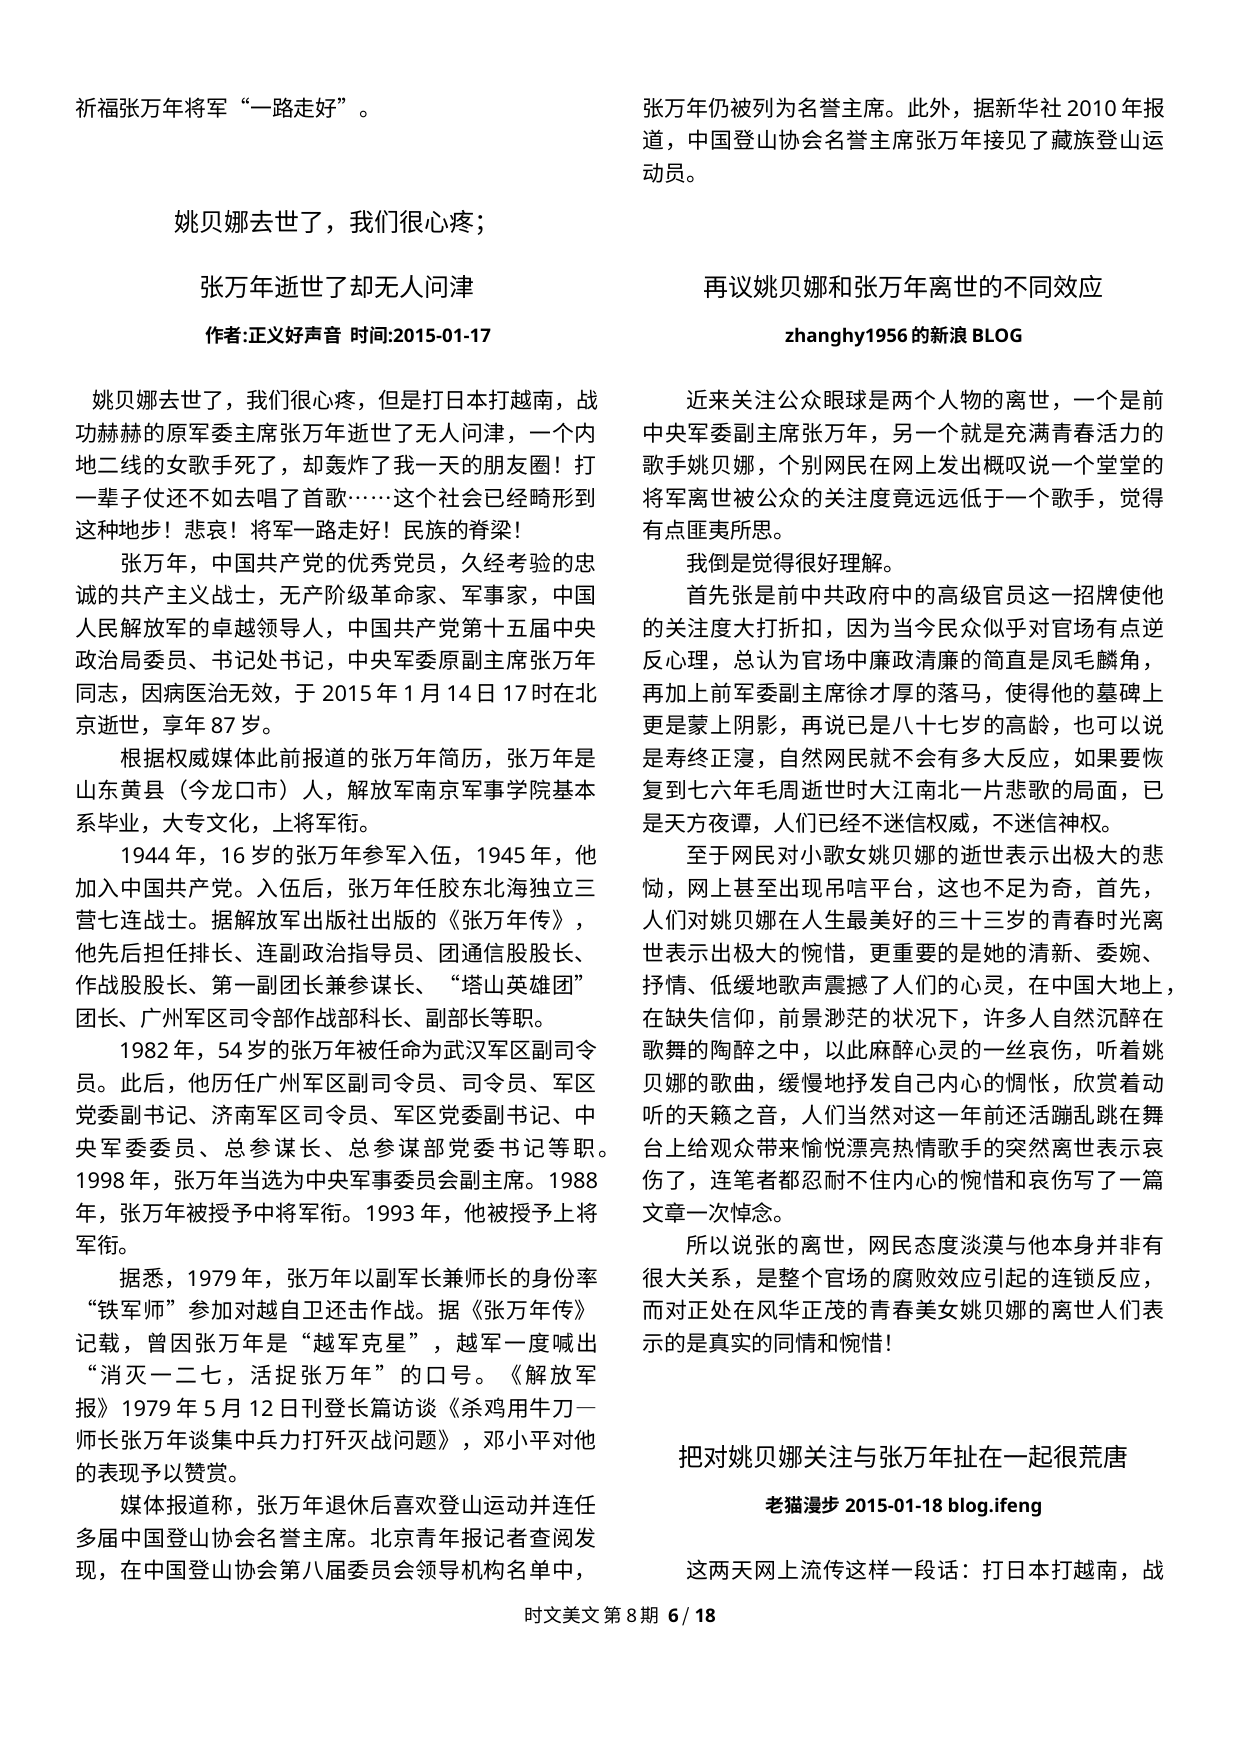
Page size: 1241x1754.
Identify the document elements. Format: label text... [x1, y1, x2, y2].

text 再议姚贝娜和张万年离世的不同效应 [642, 253, 1165, 318]
text 把对姚贝娜关注与张万年扯在一起很荒唐 [642, 1423, 1165, 1488]
text 至于网民对小歌女姚贝娜的逝世表示出极大的悲恸，网上甚至出现吊唁平台，这也不足为奇，首先，人们对姚贝娜在人生最美好的三十三岁的青春时光离世表示出极大的惋惜，更重要的是她的清新、委婉、抒情、低缓地歌声震撼了人们的心灵，在中国大地上，在缺失信仰，前景渺茫的状况下，许多人自然沉醉在歌舞的陶醉之中，以此麻醉心灵的一丝哀伤，听着姚贝娜的歌曲，缓慢地抒发自己内心的惆怅，欣赏着动听的天籁之音，人们当然对这一年前还活蹦乱跳在舞台上给观众带来愉悦漂亮热情歌手的突然离世表示哀伤了，连笔者都忍耐不住内心的惋惜和哀伤写了一篇文章一次悼念。 [642, 838, 1165, 1228]
text 老猫漫步 2015-01-18 blog.ifeng [642, 1488, 1165, 1520]
text 姚贝娜去世了，我们很心疼，但是打日本打越南，战功赫赫的原军委主席张万年逝世了无人问津，一个内地二线的女歌手死了，却轰炸了我一天的朋友圈！打一辈子仗还不如去唱了首歌……这个社会已经畸形到这种地步！悲哀！将军一路走好！民族的脊梁！ [75, 383, 598, 545]
text 近来关注公众眼球是两个人物的离世，一个是前中央军委副主席张万年，另一个就是充满青春活力的歌手姚贝娜，个别网民在网上发出概叹说一个堂堂的将军离世被公众的关注度竟远远低于一个歌手，觉得有点匪夷所思。 [642, 383, 1165, 545]
text 姚贝娜去世了，我们很心疼； [75, 188, 598, 253]
text 这两天网上流传这样一段话：打日本打越南，战功赫赫的原军委副主席张万年逝世了少人问津，一个内地二线都算不上的女歌手去世了，却轰炸了我一天的朋友圈！打一辈子仗 为国家付出一生，还不如去唱个歌？ 这个社会已经畸形到让我们这代人无法理喻的地步？！ [642, 1553, 1165, 1585]
text 据悉，1979年，张万年以副军长兼师长的身份率“铁军师”参加对越自卫还击作战。据《张万年传》记载，曾因张万年是“越军克星”，越军一度喊出“消灭一二七，活捉张万年”的口号。《解放军报》1979年5月12日刊登长篇访谈《杀鸡用牛刀—师长张万年谈集中兵力打歼灭战问题》，邓小平对他的表现予以赞赏。 [75, 1260, 598, 1488]
text 所以说张的离世，网民态度淡漠与他本身并非有很大关系，是整个官场的腐败效应引起的连锁反应，而对正处在风华正茂的青春美女姚贝娜的离世人们表示的是真实的同情和惋惜！ [642, 1228, 1165, 1358]
text 媒体报道称，张万年退休后喜欢登山运动并连任多届中国登山协会名誉主席。北京青年报记者查阅发现，在中国登山协会第八届委员会领导机构名单中，张万年仍被列为名誉主席。此外，据新华社2010年报道，中国登山协会名誉主席张万年接见了藏族登山运动员。 [75, 1488, 598, 1585]
text 根据权威媒体此前报道的张万年简历，张万年是山东黄县（今龙口市）人，解放军南京军事学院基本系毕业，大专文化，上将军衔。 [75, 740, 598, 838]
text 1944年，16岁的张万年参军入伍，1945年，他加入中国共产党。入伍后，张万年任胶东北海独立三营七连战士。据解放军出版社出版的《张万年传》，他先后担任排长、连副政治指导员、团通信股股长、作战股股长、第一副团长兼参谋长、“塔山英雄团”团长、广州军区司令部作战部科长、副部长等职。 [75, 838, 598, 1033]
text 我倒是觉得很好理解。 [642, 545, 1165, 578]
text zhanghy1956的新浪BLOG [642, 318, 1165, 350]
text 首先张是前中共政府中的高级官员这一招牌使他的关注度大打折扣，因为当今民众似乎对官场有点逆反心理，总认为官场中廉政清廉的简直是凤毛麟角，再加上前军委副主席徐才厚的落马，使得他的墓碑上更是蒙上阴影，再说已是八十七岁的高龄，也可以说是寿终正寖，自然网民就不会有多大反应，如果要恢复到七六年毛周逝世时大江南北一片悲歌的局面，已是天方夜谭，人们已经不迷信权威，不迷信神权。 [642, 578, 1165, 838]
text 打一辈子仗还不如去唱首歌。这不是张万年将军的一人之殇，乃是时代之殇、社会之殇。所以，在祈祷姚贝娜“天堂走好”的同时，笔者建议大家也应该祈福张万年将军“一路走好”。 [75, 90, 598, 123]
text 媒体报道称，张万年退休后喜欢登山运动并连任多届中国登山协会名誉主席。北京青年报记者查阅发现，在中国登山协会第八届委员会领导机构名单中，张万年仍被列为名誉主席。此外，据新华社2010年报道，中国登山协会名誉主席张万年接见了藏族登山运动员。 [642, 90, 1165, 188]
text 张万年，中国共产党的优秀党员，久经考验的忠诚的共产主义战士，无产阶级革命家、军事家，中国人民解放军的卓越领导人，中国共产党第十五届中央政治局委员、书记处书记，中央军委原副主席张万年同志，因病医治无效，于2015年1月14日17时在北京逝世，享年87岁。 [75, 545, 598, 740]
text 张万年逝世了却无人问津 [75, 253, 598, 318]
text 1982年，54岁的张万年被任命为武汉军区副司令员。此后，他历任广州军区副司令员、司令员、军区党委副书记、济南军区司令员、军区党委副书记、中央军委委员、总参谋长、总参谋部党委书记等职。1998年，张万年当选为中央军事委员会副主席。1988年，张万年被授予中将军衔。1993年，他被授予上将军衔。 [75, 1033, 598, 1260]
text 作者:正义好声音 时间:2015-01-17 [75, 318, 598, 350]
